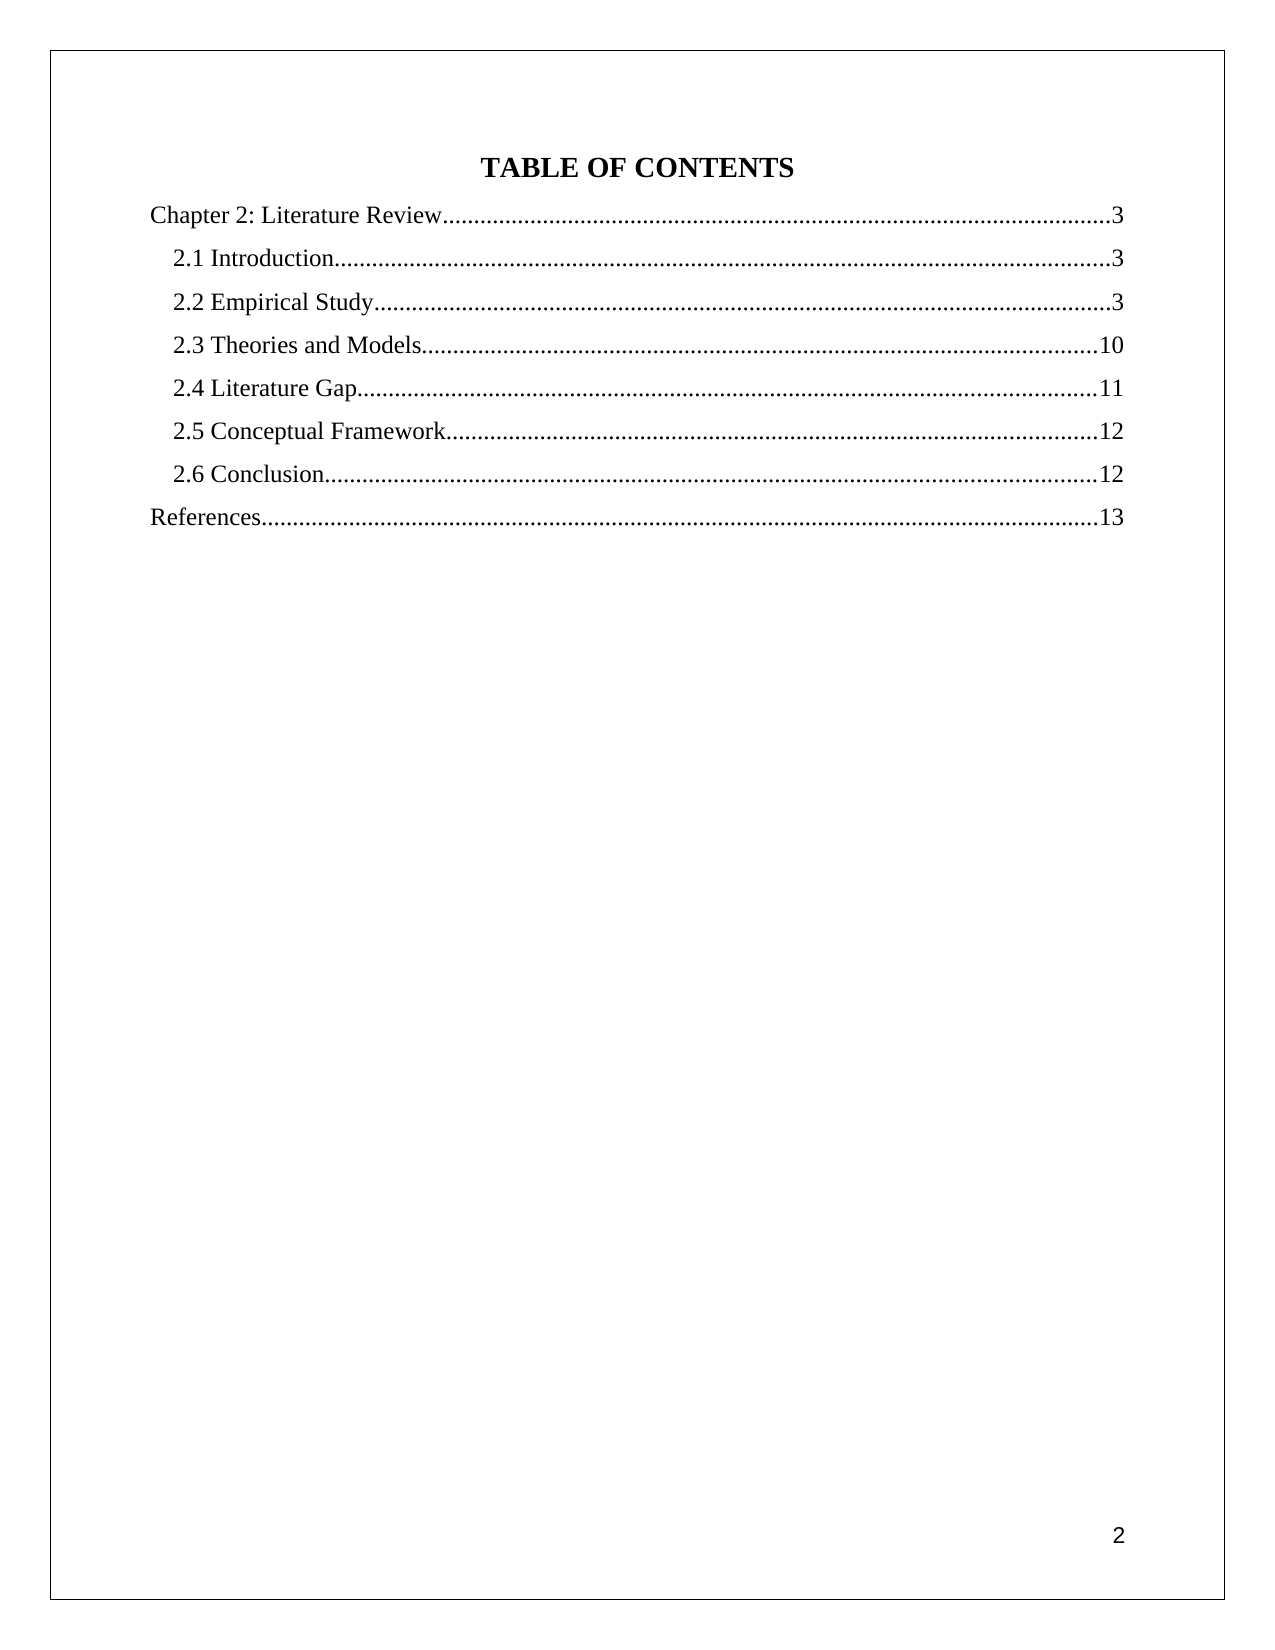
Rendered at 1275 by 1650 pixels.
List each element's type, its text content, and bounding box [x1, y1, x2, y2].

text TABLE OF CONTENTS [150, 150, 1125, 183]
